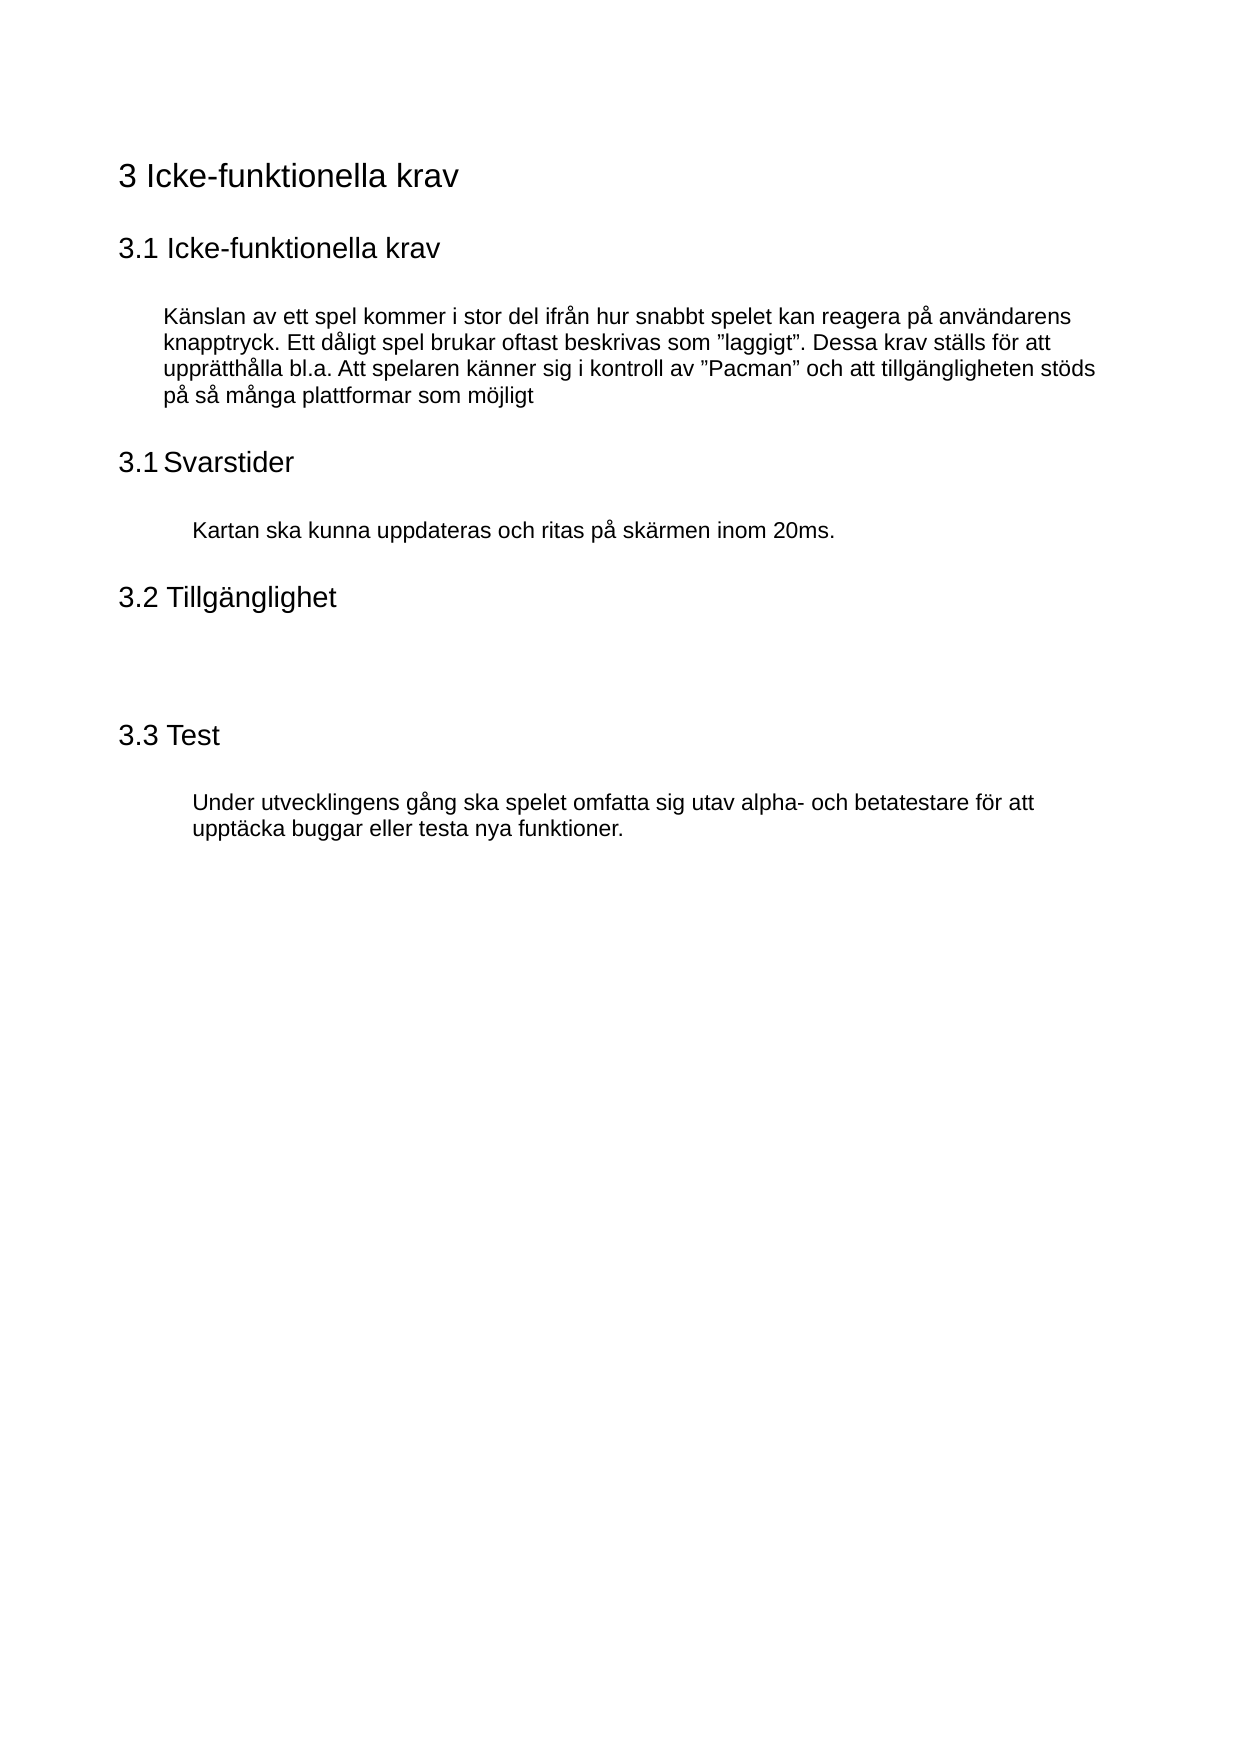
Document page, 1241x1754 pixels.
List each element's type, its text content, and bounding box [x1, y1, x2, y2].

text 3.1 Svarstider [118, 446, 1122, 479]
text 3.3 Test [118, 718, 1122, 751]
text 3.2 Tillgänglighet [118, 580, 1122, 614]
text Kartan ska kunna uppdateras och ritas på skärmen inom 20ms. [118, 517, 1122, 543]
text Under utvecklingens gång ska spelet omfatta sig utav alpha- och betatestare för att upptäcka buggar eller testa nya funktioner. [118, 789, 1122, 841]
text 3.1 Icke-funktionella krav [118, 232, 1122, 265]
text 3 Icke-funktionella krav [118, 156, 1122, 194]
text Känslan av ett spel kommer i stor del ifrån hur snabbt spelet kan reagera på användarens knapptryck. Ett dåligt spel brukar oftast beskrivas som ”laggigt”. Dessa krav ställs för att upprätthålla bl.a. Att spelaren känner sig i kontroll av ”Pacman” och att tillgängligheten stöds på så många plattformar som möjligt [118, 303, 1122, 408]
